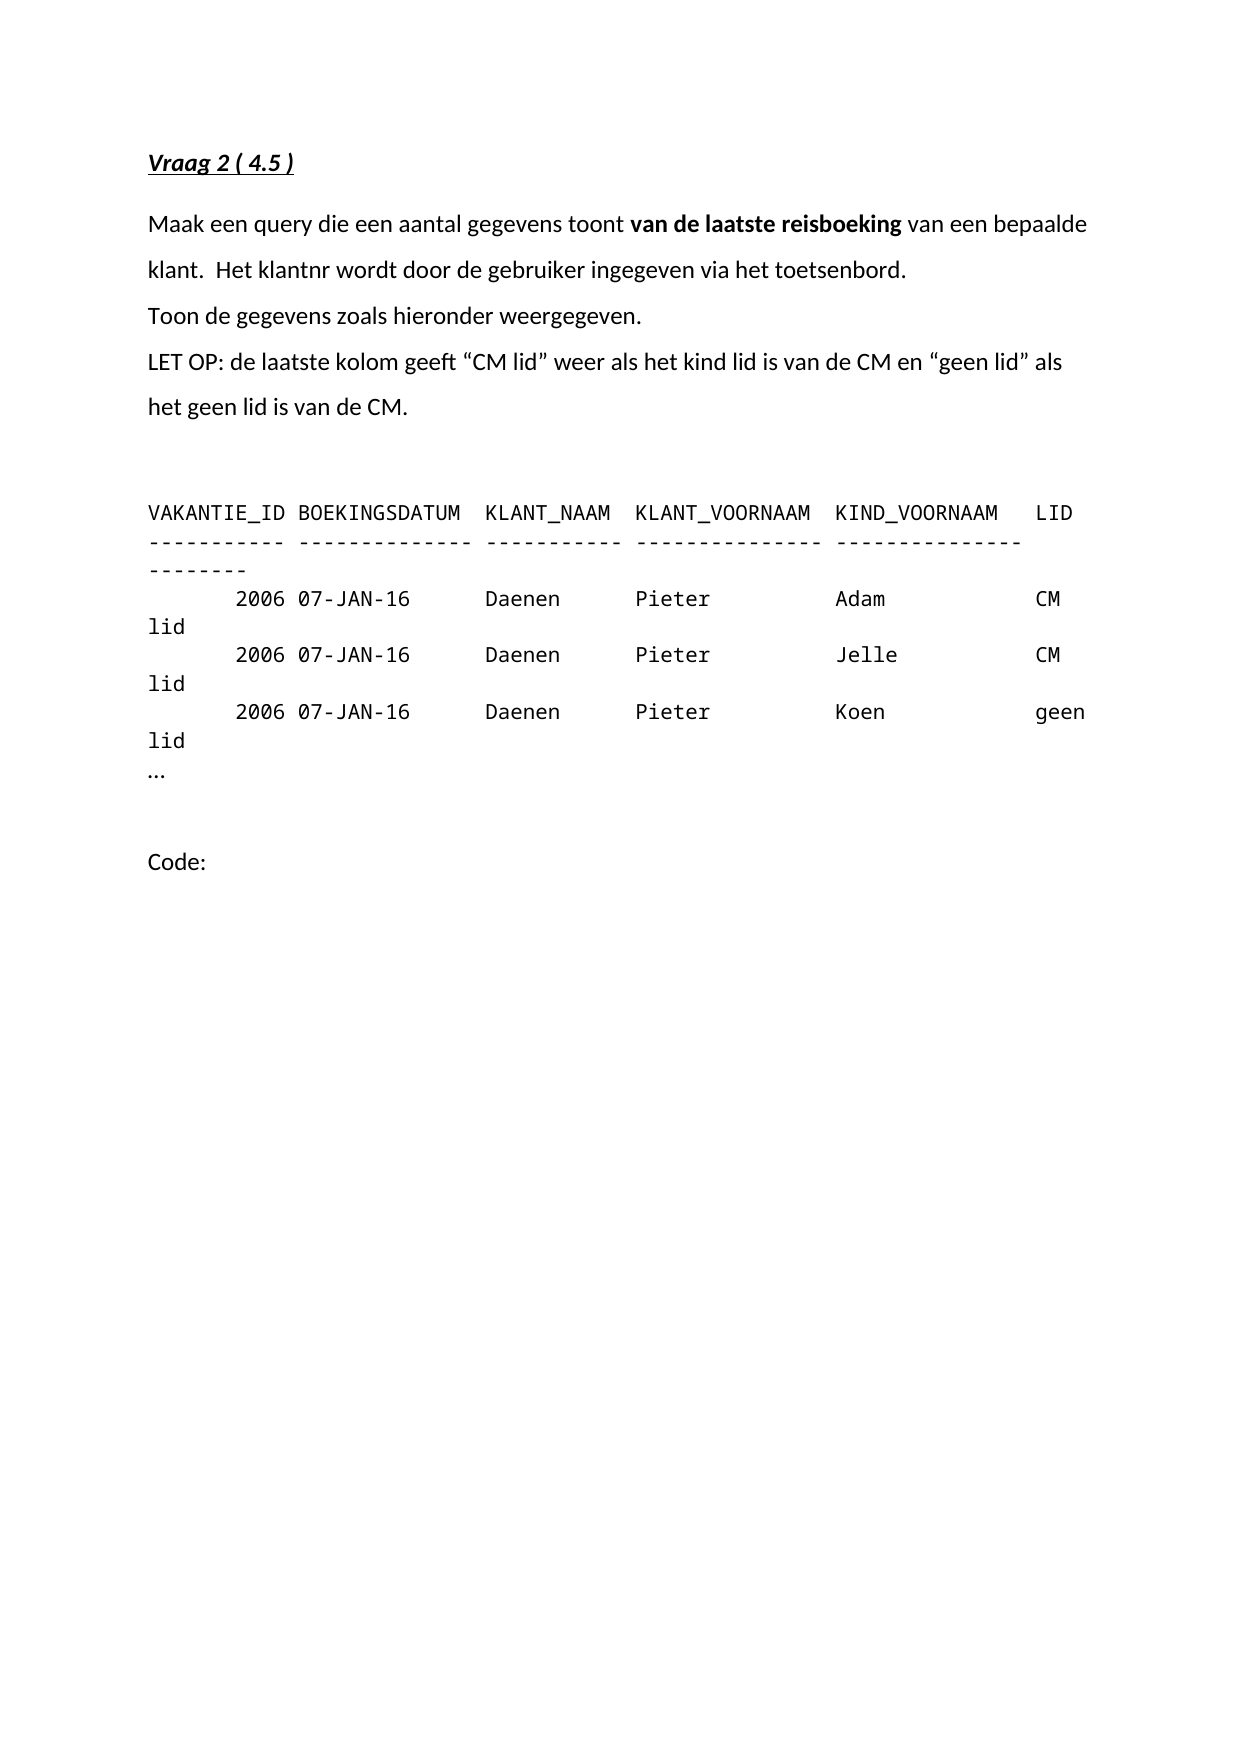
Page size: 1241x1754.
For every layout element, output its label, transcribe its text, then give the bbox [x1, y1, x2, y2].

text 2006 07-JAN-16 Daenen Pieter Adam CM lid [148, 584, 1093, 641]
text … [148, 754, 1093, 785]
text Toon de gegevens zoals hieronder weergegeven. [148, 300, 1093, 331]
text Code: [148, 846, 1093, 876]
text VAKANTIE_ID BOEKINGSDATUM KLANT_NAAM KLANT_VOORNAAM KIND_VOORNAAM LID [148, 498, 1093, 527]
text ----------- -------------- ----------- --------------- --------------- -------- [148, 527, 1093, 584]
text LET OP: de laatste kolom geeft “CM lid” weer als het kind lid is van de CM en “geen lid” als het geen lid is van de CM. [148, 346, 1093, 422]
text 2006 07-JAN-16 Daenen Pieter Koen geen lid [148, 697, 1093, 754]
text 2006 07-JAN-16 Daenen Pieter Jelle CM lid [148, 641, 1093, 697]
text Vraag 2 ( 4.5 ) [148, 148, 1093, 178]
text Maak een query die een aantal gegevens toont van de laatste reisboeking van een bepaalde klant. Het klantnr wordt door de gebruiker ingegeven via het toetsenbord. [148, 209, 1093, 285]
